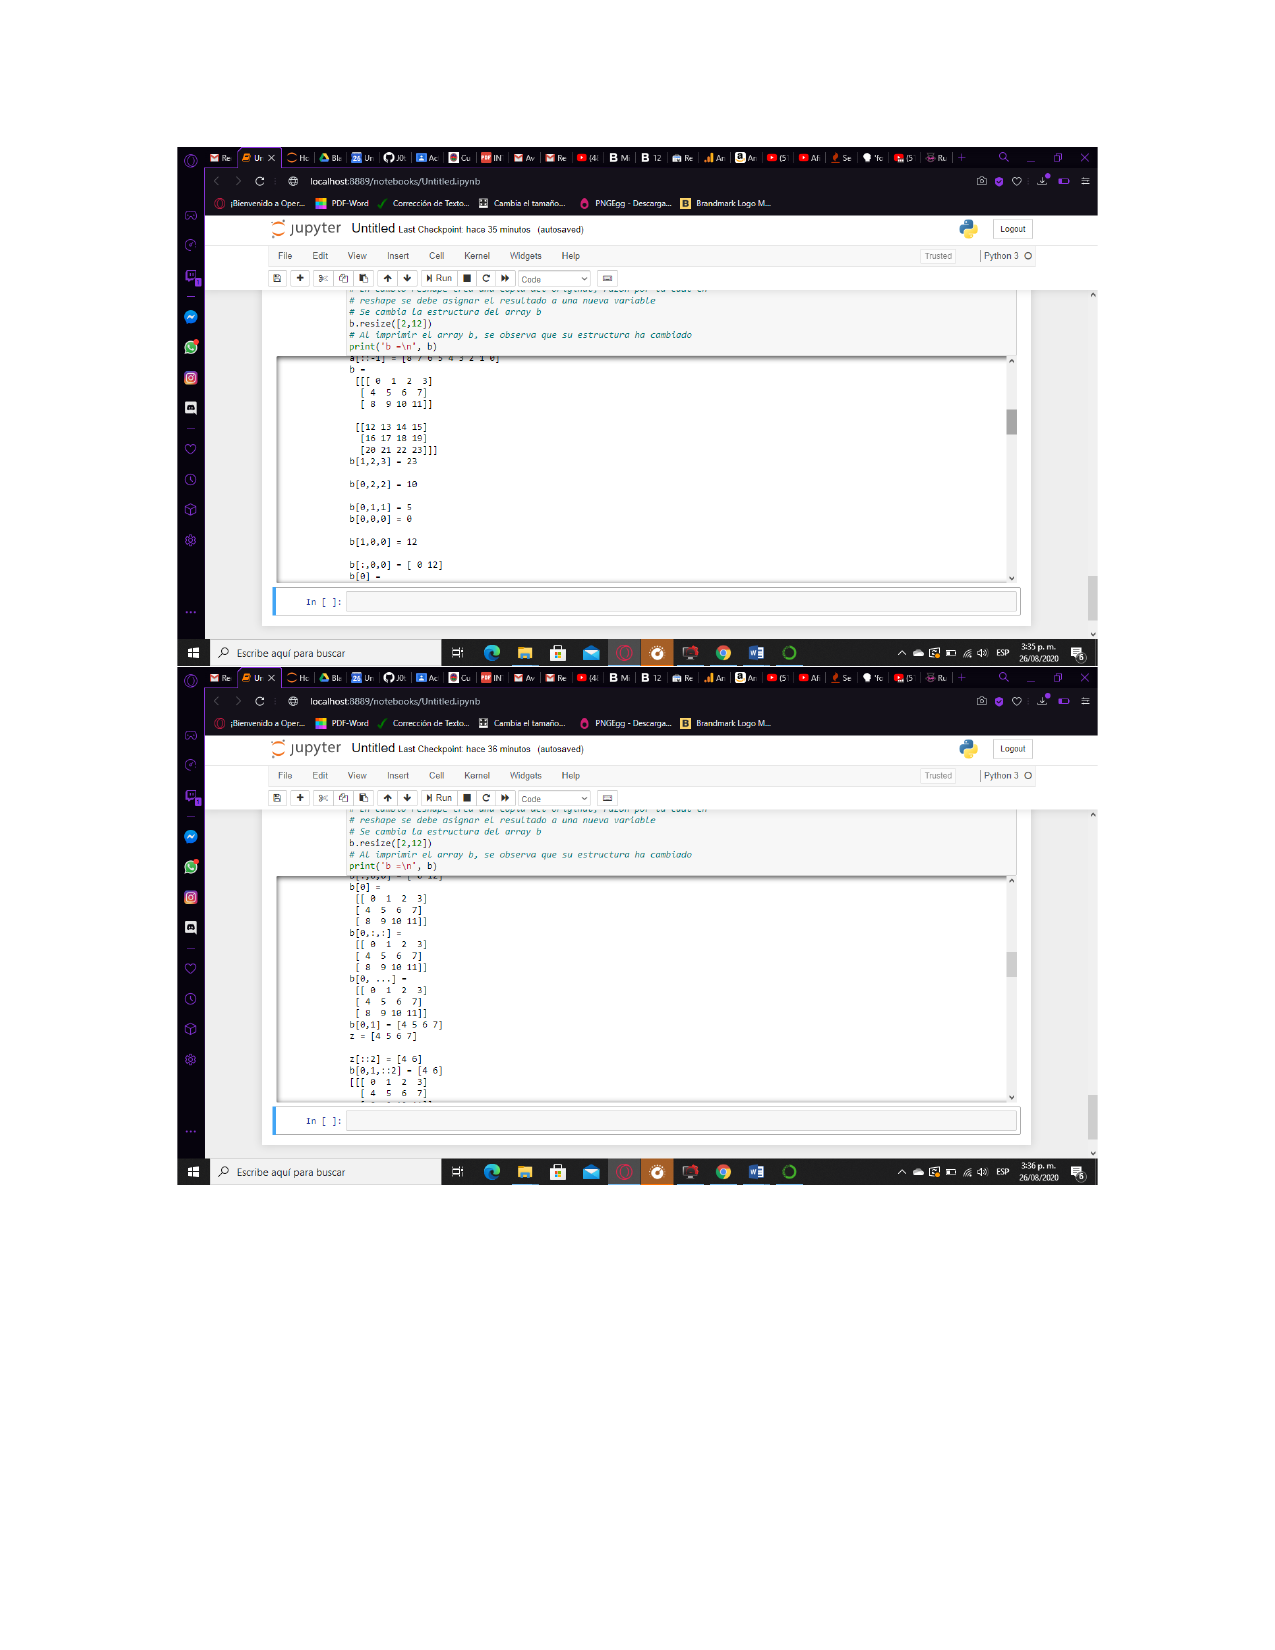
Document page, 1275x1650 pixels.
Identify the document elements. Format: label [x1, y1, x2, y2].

picture [177, 667, 1098, 1185]
picture [177, 147, 1098, 666]
